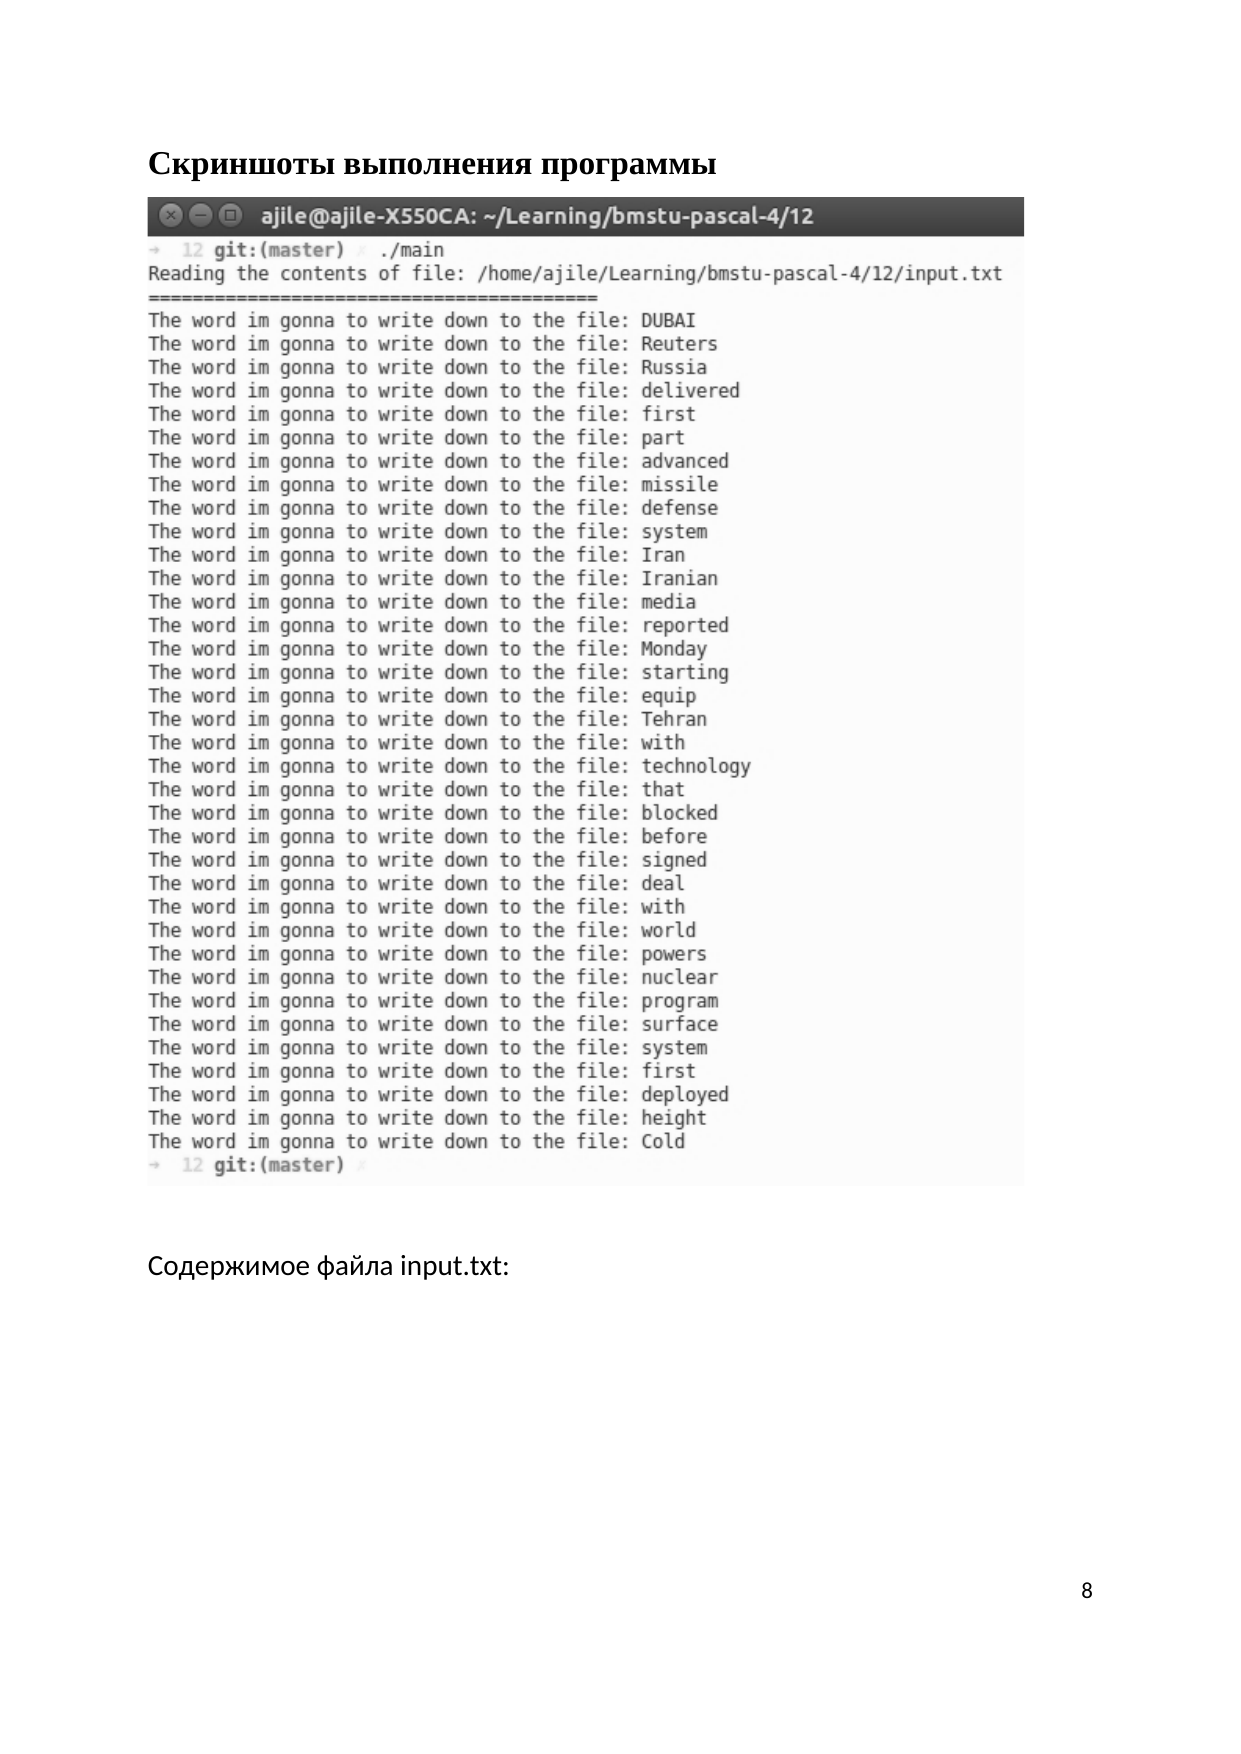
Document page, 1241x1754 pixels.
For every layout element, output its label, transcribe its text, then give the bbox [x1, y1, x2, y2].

picture [147, 197, 1025, 1186]
text Скриншоты выполнения программы [148, 143, 1092, 182]
text Содержимое файла input.txt: [148, 1247, 1092, 1283]
